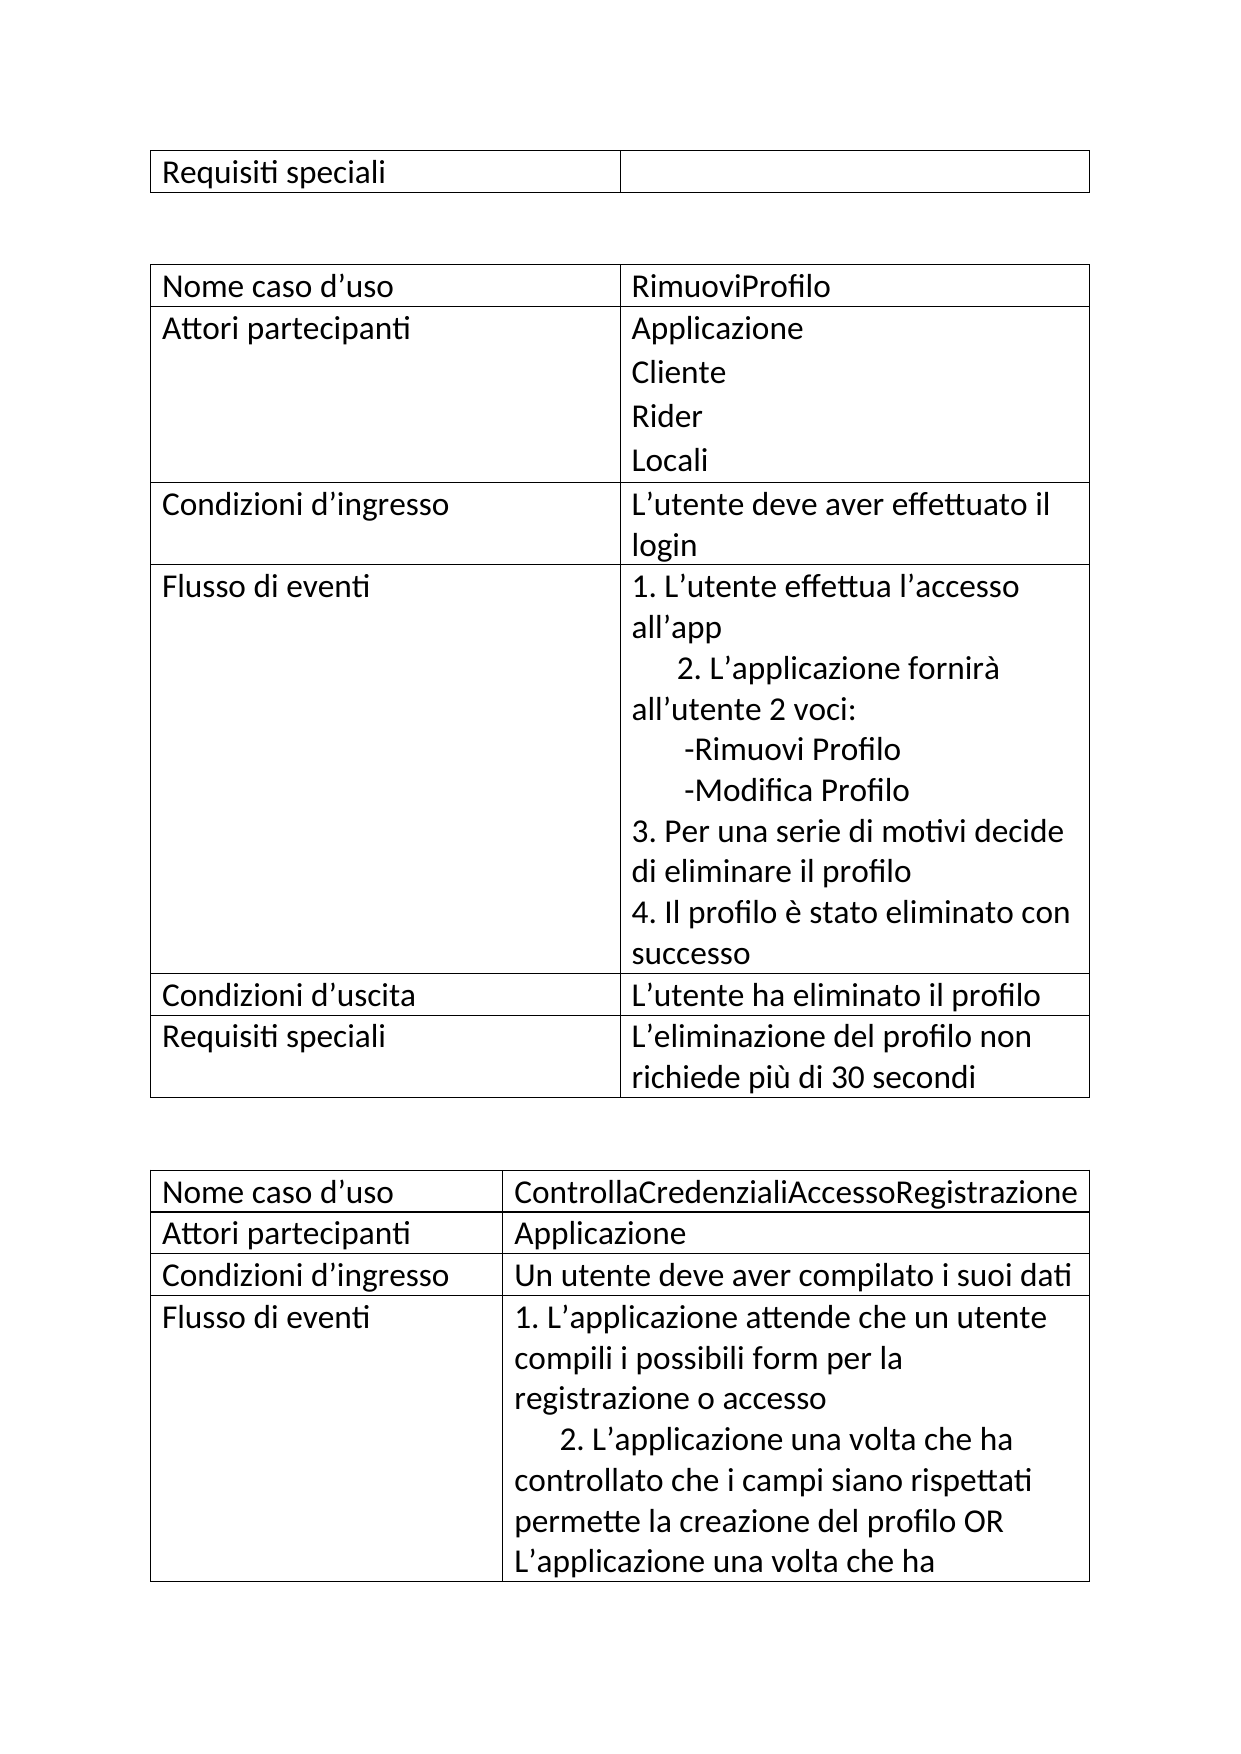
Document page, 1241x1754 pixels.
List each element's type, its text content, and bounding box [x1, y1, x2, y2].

table_cell L’utente deve aver effettuato il login [621, 483, 1089, 564]
table_cell L’utente ha eliminato il profilo [621, 974, 1089, 1014]
table_cell Condizioni d’ingresso [151, 1254, 502, 1295]
table_cell Attori partecipanti [151, 1213, 502, 1253]
table_cell Flusso di eventi [151, 1296, 502, 1581]
table_header ControllaCredenzialiAccessoRegistrazione [503, 1171, 1089, 1211]
table_cell Un utente deve aver compilato i suoi dati [503, 1254, 1089, 1295]
table_cell Condizioni d’uscita [151, 974, 620, 1014]
table_cell [621, 151, 1089, 192]
table_header RimuoviProfilo [621, 265, 1089, 306]
table_cell Requisiti speciali [151, 1016, 620, 1097]
table_cell Condizioni d’ingresso [151, 483, 620, 564]
table_cell Requisiti speciali [151, 151, 620, 192]
table_cell 1. L’utente effettua l’accesso all’app 2. L’applicazione fornirà all’utente 2 voci: -Rimuovi Profilo -Modifica Profilo 3. Per una serie di motivi decide di eliminare il profilo 4. Il profilo è stato eliminato con successo [621, 565, 1089, 973]
table_header Nome caso d’uso [151, 265, 620, 306]
table_header Nome caso d’uso [151, 1171, 502, 1211]
table_cell Applicazione Cliente Rider Locali [621, 307, 1089, 482]
table_cell Attori partecipanti [151, 307, 620, 482]
table_cell L’eliminazione del profilo non richiede più di 30 secondi [621, 1016, 1089, 1097]
table_cell Flusso di eventi [151, 565, 620, 973]
table_cell Applicazione [503, 1213, 1089, 1253]
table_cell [503, 1296, 1089, 1581]
